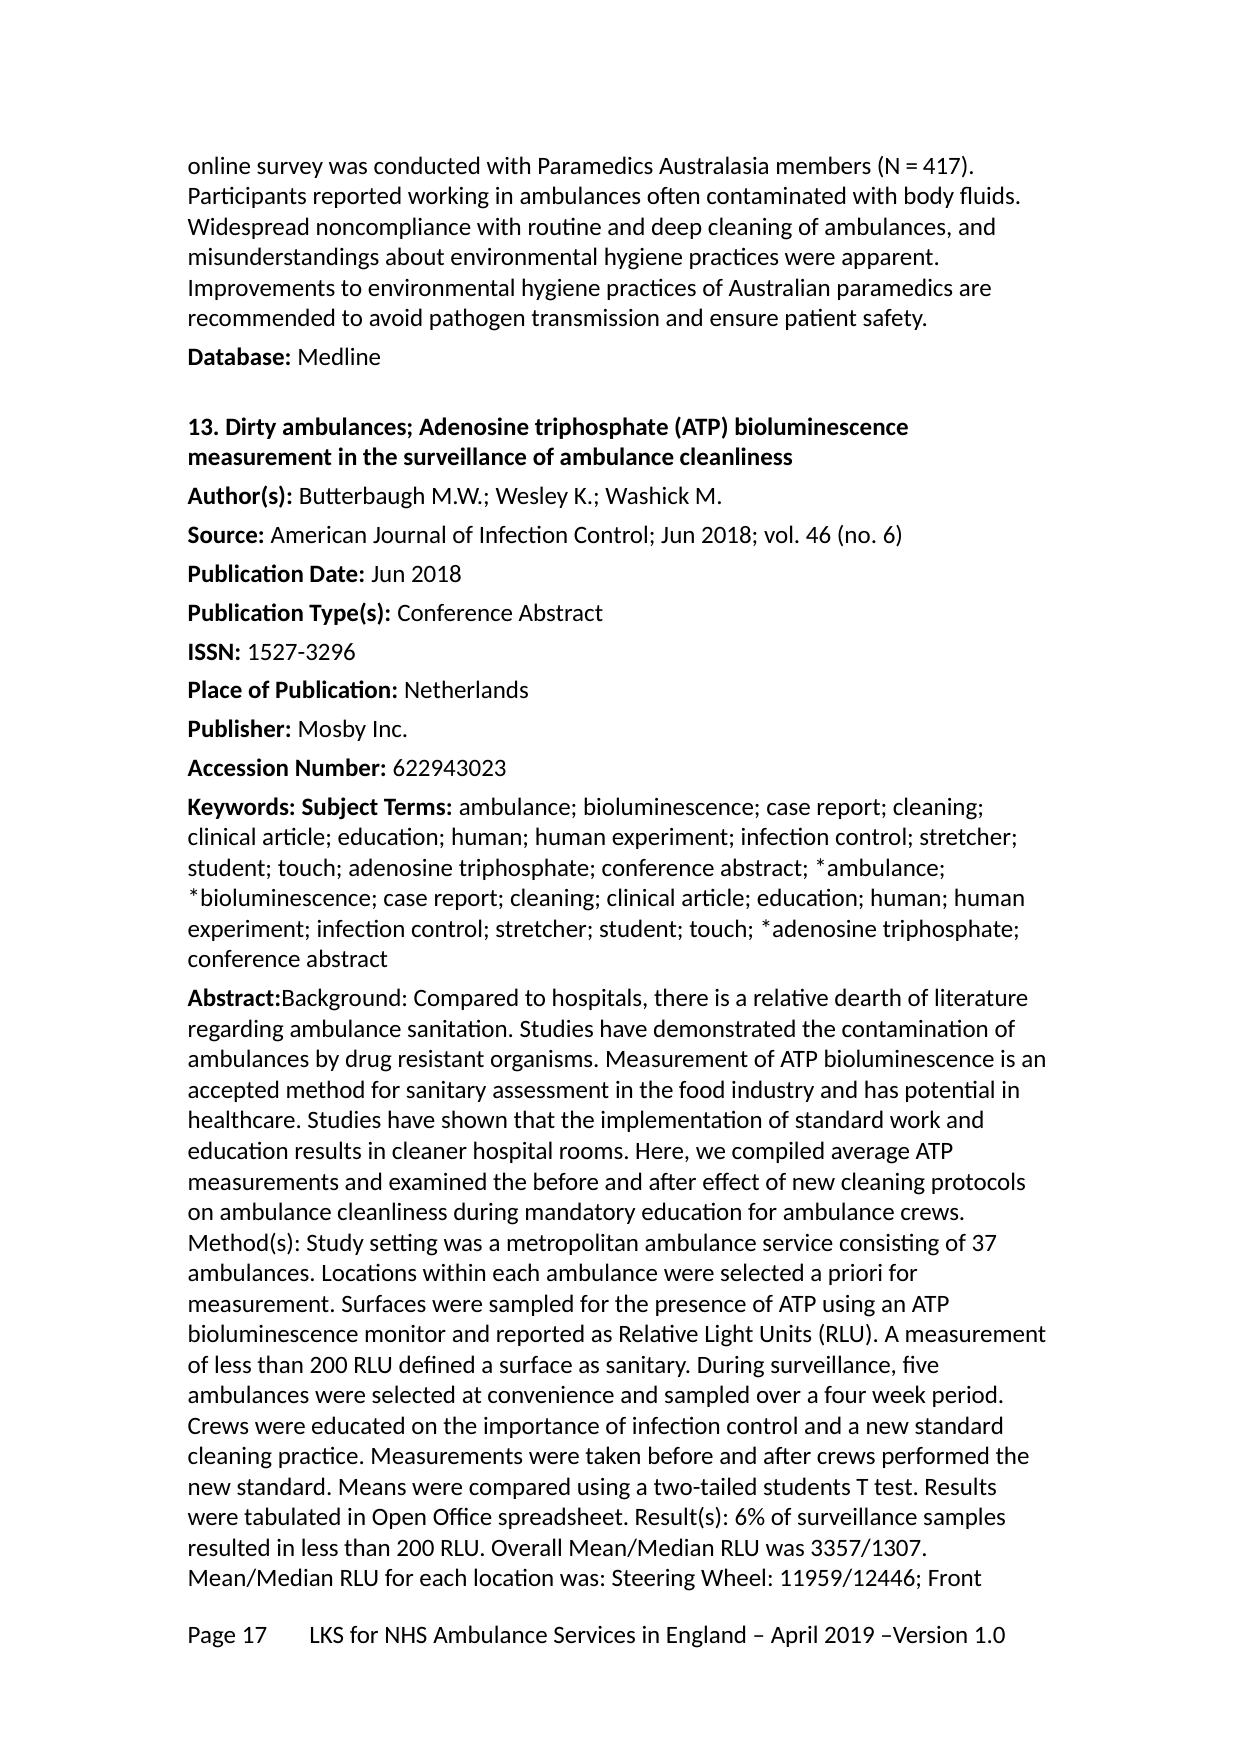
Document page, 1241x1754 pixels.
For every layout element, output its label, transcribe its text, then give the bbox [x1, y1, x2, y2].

text ISSN: 1527-3296 [187, 636, 1053, 666]
text Publisher: Mosby Inc. [187, 713, 1053, 744]
text Accession Number: 622943023 [187, 752, 1053, 783]
text Publication Date: Jun 2018 [187, 558, 1053, 588]
text Database: Medline [187, 341, 1053, 372]
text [187, 150, 1053, 333]
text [187, 982, 1053, 1593]
text 13. Dirty ambulances; Adenosine triphosphate (ATP) bioluminescence measurement in the surveillance of ambulance cleanliness [187, 411, 1053, 472]
text Source: American Journal of Infection Control; Jun 2018; vol. 46 (no. 6) [187, 519, 1053, 549]
text Author(s): Butterbaugh M.W.; Wesley K.; Washick M. [187, 480, 1053, 511]
text Publication Type(s): Conference Abstract [187, 597, 1053, 627]
text Place of Publication: Netherlands [187, 674, 1053, 705]
text Keywords: Subject Terms: ambulance; bioluminescence; case report; cleaning; clinical article; education; human; human experiment; infection control; stretcher; student; touch; adenosine triphosphate; conference abstract; *ambulance; *bioluminescence; case report; cleaning; clinical article; education; human; human experiment; infection control; stretcher; student; touch; *adenosine triphosphate; conference abstract [187, 791, 1053, 974]
